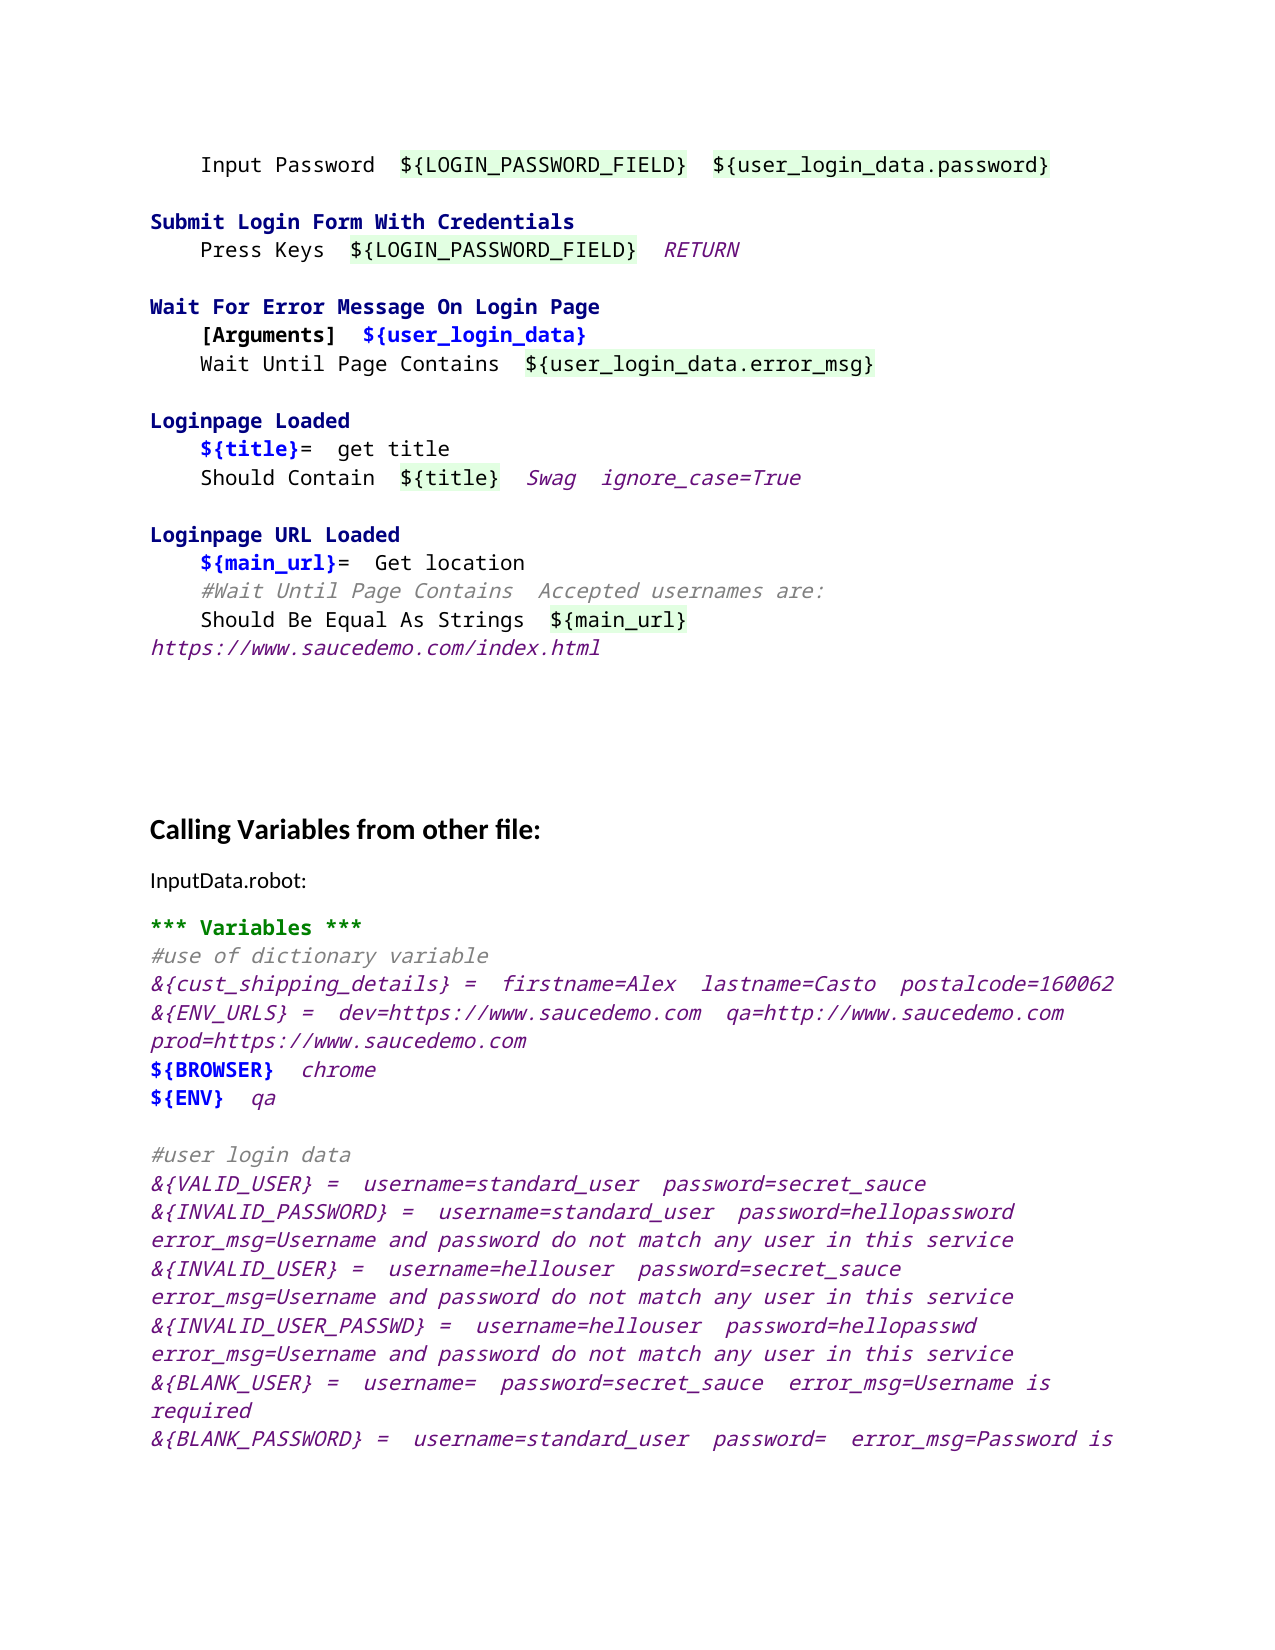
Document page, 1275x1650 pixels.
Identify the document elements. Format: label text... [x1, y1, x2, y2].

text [150, 913, 1125, 1453]
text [150, 150, 1125, 662]
text InputData.robot: [150, 866, 1125, 894]
text Calling Variables from other file: [150, 811, 1125, 846]
